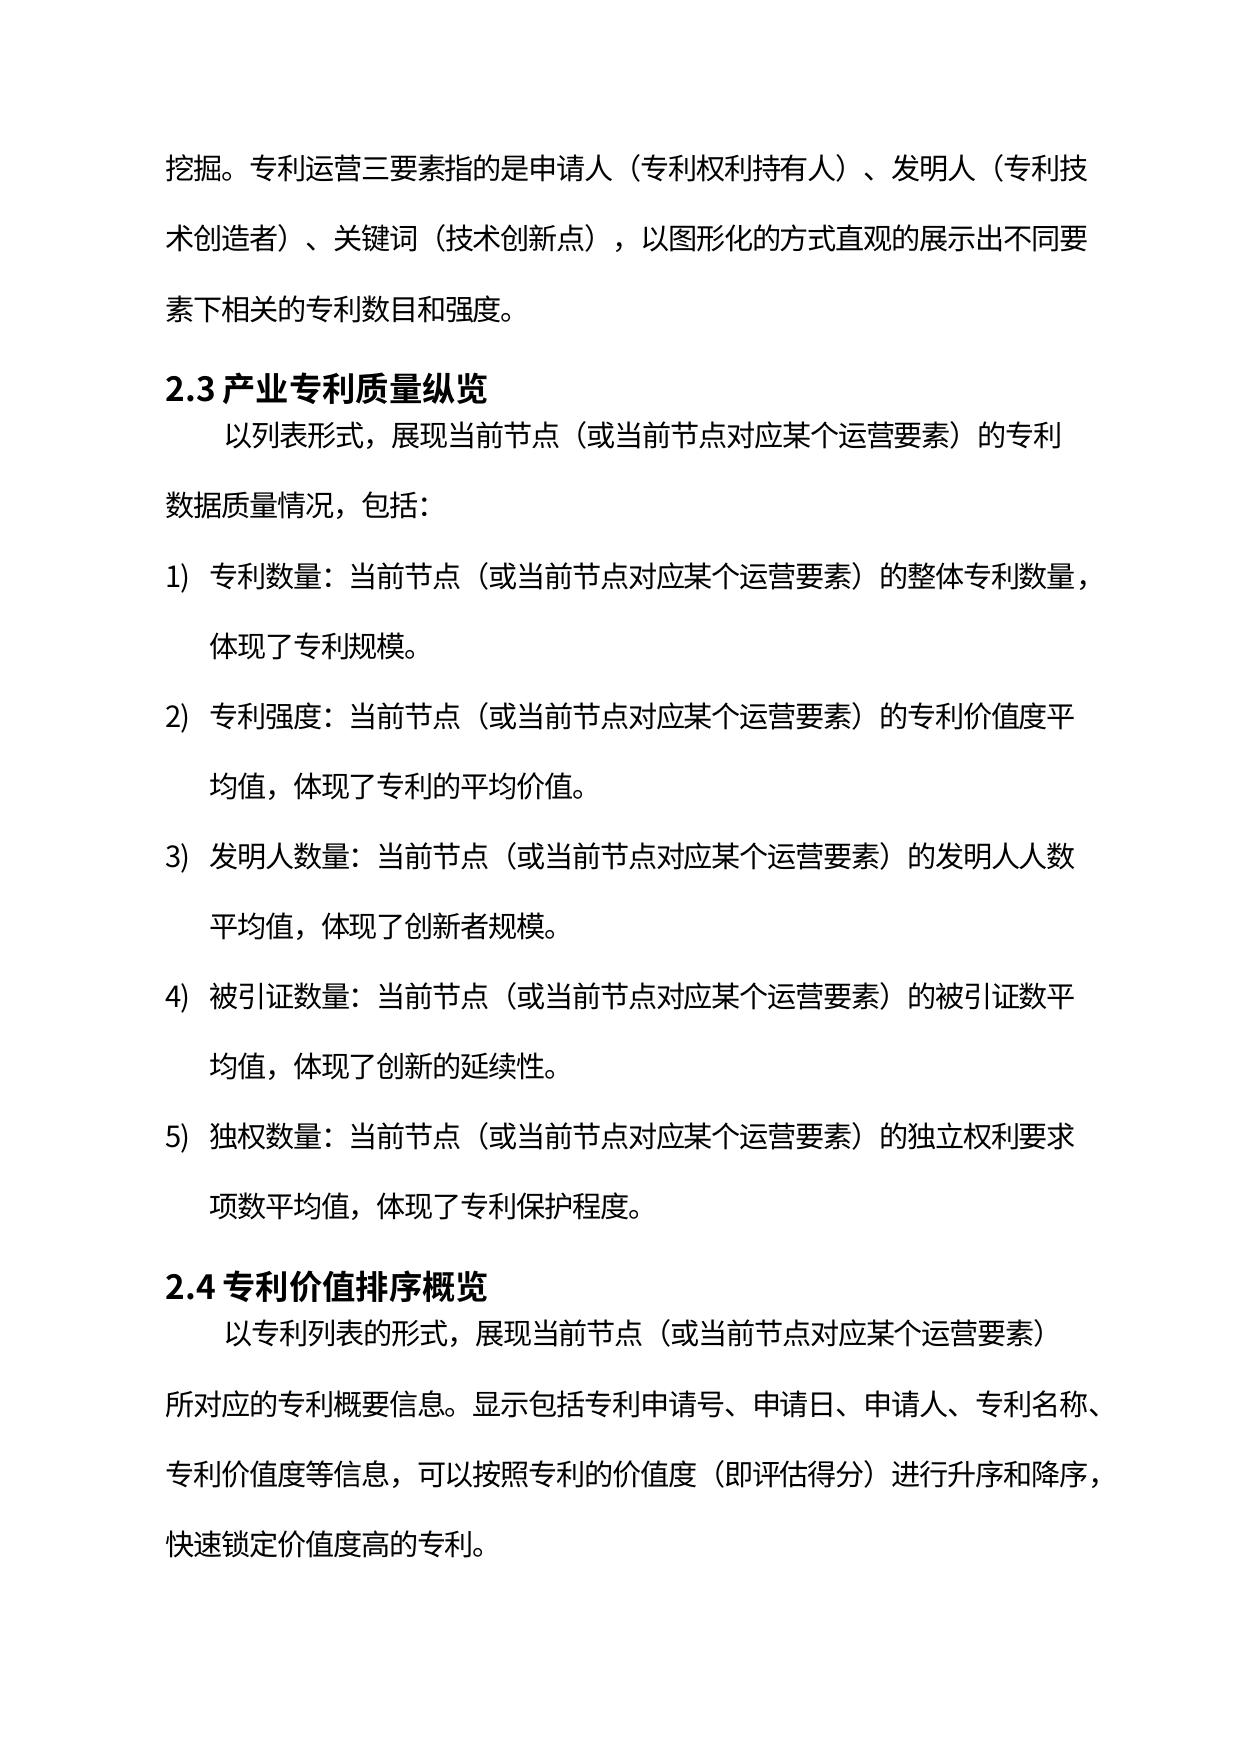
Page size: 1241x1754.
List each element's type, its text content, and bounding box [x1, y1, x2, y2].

list 独权数量：当前节点（或当前节点对应某个运营要素）的独立权利要求项数平均值，体现了专利保护程度。 [165, 1114, 1089, 1226]
list 被引证数量：当前节点（或当前节点对应某个运营要素）的被引证数平均值，体现了创新的延续性。 [165, 974, 1089, 1086]
text 2.3产业专利质量纵览 [165, 356, 1134, 413]
list 发明人数量：当前节点（或当前节点对应某个运营要素）的发明人人数平均值，体现了创新者规模。 [165, 833, 1089, 946]
text 2.4专利价值排序概览 [165, 1254, 1134, 1311]
text 以列表形式，展现当前节点（或当前节点对应某个运营要素）的专利数据质量情况，包括： [166, 413, 1089, 525]
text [166, 146, 1089, 328]
list 专利数量：当前节点（或当前节点对应某个运营要素）的整体专利数量，体现了专利规模。 [165, 553, 1089, 666]
text 以专利列表的形式，展现当前节点（或当前节点对应某个运营要素）所对应的专利概要信息。显示包括专利申请号、申请日、申请人、专利名称、专利价值度等信息，可以按照专利的价值度（即评估得分）进行升序和降序，快速锁定价值度高的专利。 [166, 1311, 1089, 1563]
list 专利强度：当前节点（或当前节点对应某个运营要素）的专利价值度平均值，体现了专利的平均价值。 [165, 693, 1089, 806]
